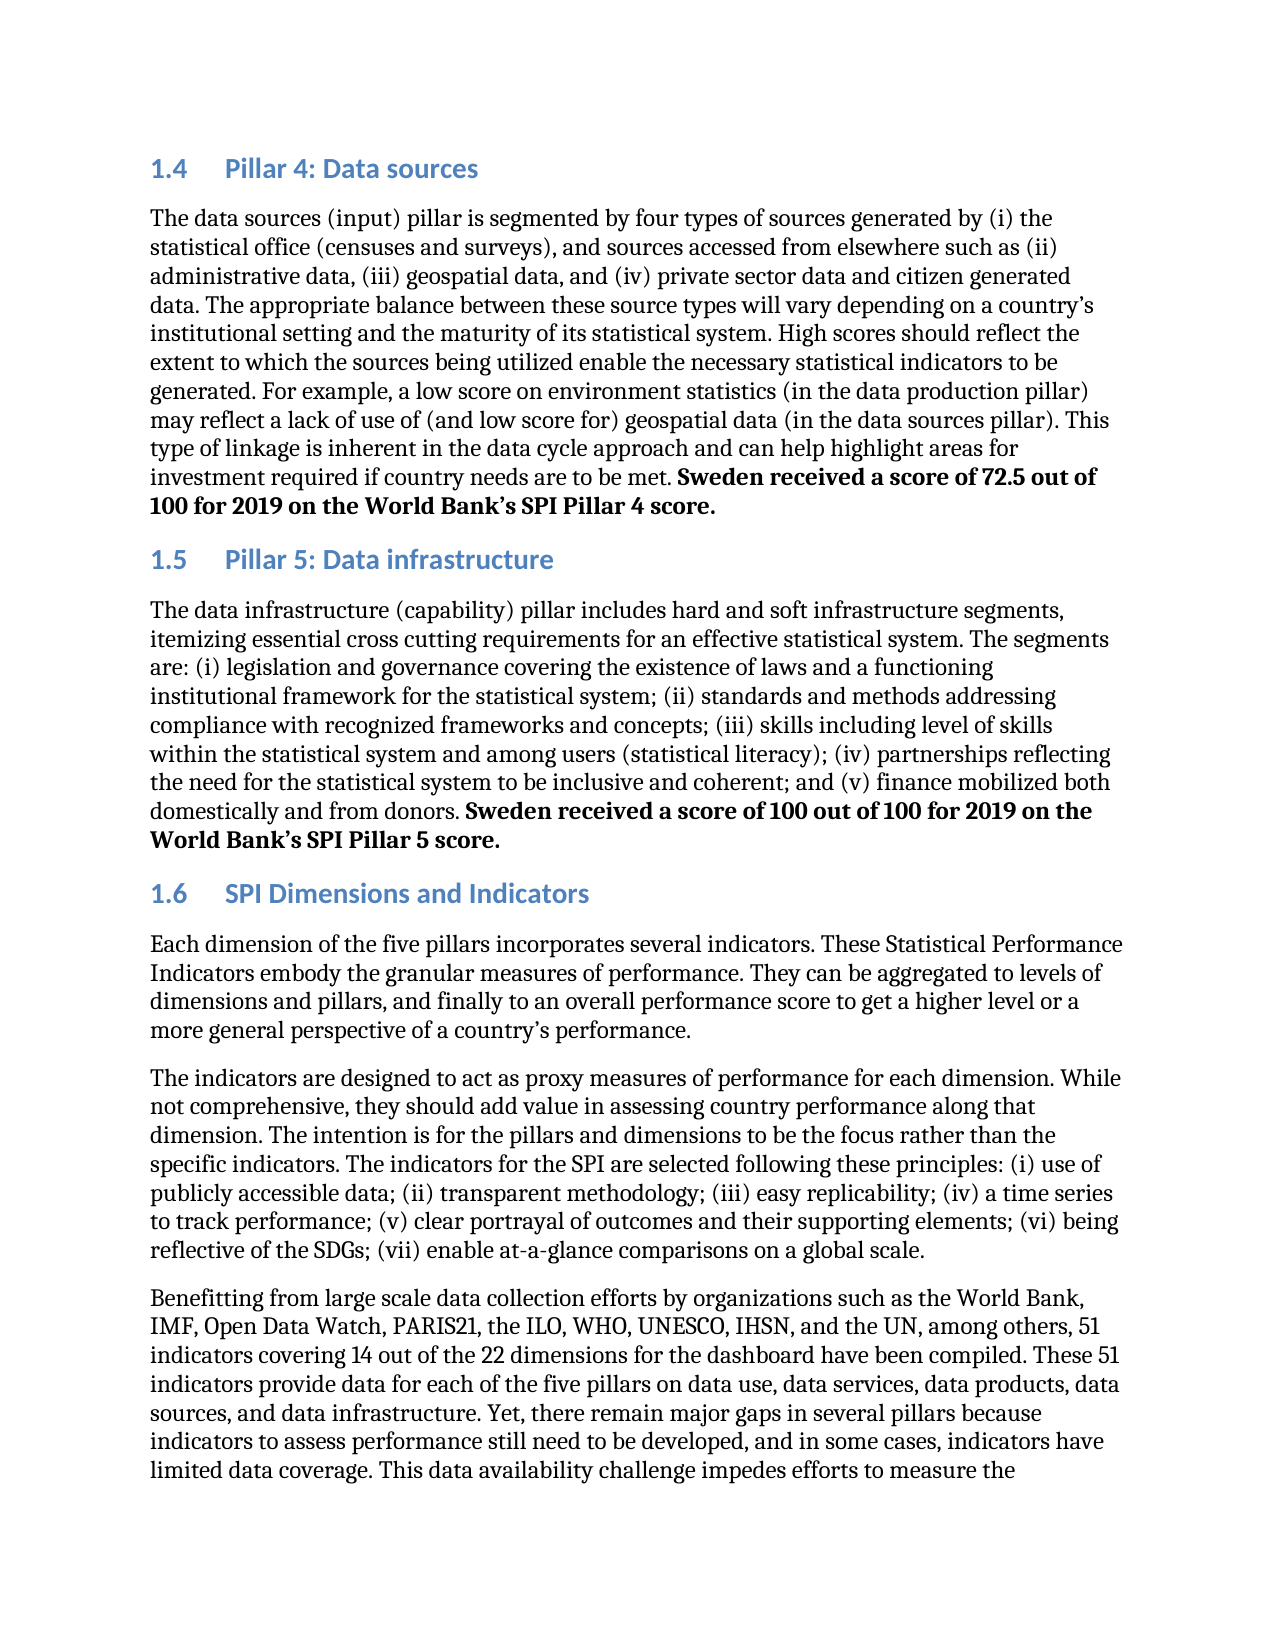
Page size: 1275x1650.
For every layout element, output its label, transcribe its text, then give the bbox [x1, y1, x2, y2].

subtitle 1.4 Pillar 4: Data sources [150, 150, 1125, 186]
text The indicators are designed to act as proxy measures of performance for each dimension. While not comprehensive, they should add value in assessing country performance along that dimension. The intention is for the pillars and dimensions to be the focus rather than the specific indicators. The indicators for the SPI are selected following these principles: (i) use of publicly accessible data; (ii) transparent methodology; (iii) easy replicability; (iv) a time series to track performance; (v) clear portrayal of outcomes and their supporting elements; (vi) being reflective of the SDGs; (vii) enable at-a-glance comparisons on a global scale. [150, 1063, 1125, 1265]
subtitle 1.5 Pillar 5: Data infrastructure [150, 541, 1125, 577]
text Each dimension of the five pillars incorporates several indicators. These Statistical Performance Indicators embody the granular measures of performance. They can be aggregated to levels of dimensions and pillars, and finally to an overall performance score to get a higher level or a more general perspective of a country’s performance. [150, 930, 1125, 1045]
text The data sources (input) pillar is segmented by four types of sources generated by (i) the statistical office (censuses and surveys), and sources accessed from elsewhere such as (ii) administrative data, (iii) geospatial data, and (iv) private sector data and citizen generated data. The appropriate balance between these source types will vary depending on a country’s institutional setting and the maturity of its statistical system. High scores should reflect the extent to which the sources being utilized enable the necessary statistical indicators to be generated. For example, a low score on environment statistics (in the data production pillar) may reflect a lack of use of (and low score for) geospatial data (in the data sources pillar). This type of linkage is inherent in the data cycle approach and can help highlight areas for investment required if country needs are to be met. Sweden received a score of 72.5 out of 100 for 2019 on the World Bank’s SPI Pillar 4 score. [150, 204, 1125, 521]
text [150, 1283, 1125, 1485]
text The data infrastructure (capability) pillar includes hard and soft infrastructure segments, itemizing essential cross cutting requirements for an effective statistical system. The segments are: (i) legislation and governance covering the existence of laws and a functioning institutional framework for the statistical system; (ii) standards and methods addressing compliance with recognized frameworks and concepts; (iii) skills including level of skills within the statistical system and among users (statistical literacy); (iv) partnerships reflecting the need for the statistical system to be inclusive and coherent; and (v) finance mobilized both domestically and from donors. Sweden received a score of 100 out of 100 for 2019 on the World Bank’s SPI Pillar 5 score. [150, 596, 1125, 854]
subtitle 1.6 SPI Dimensions and Indicators [150, 875, 1125, 911]
